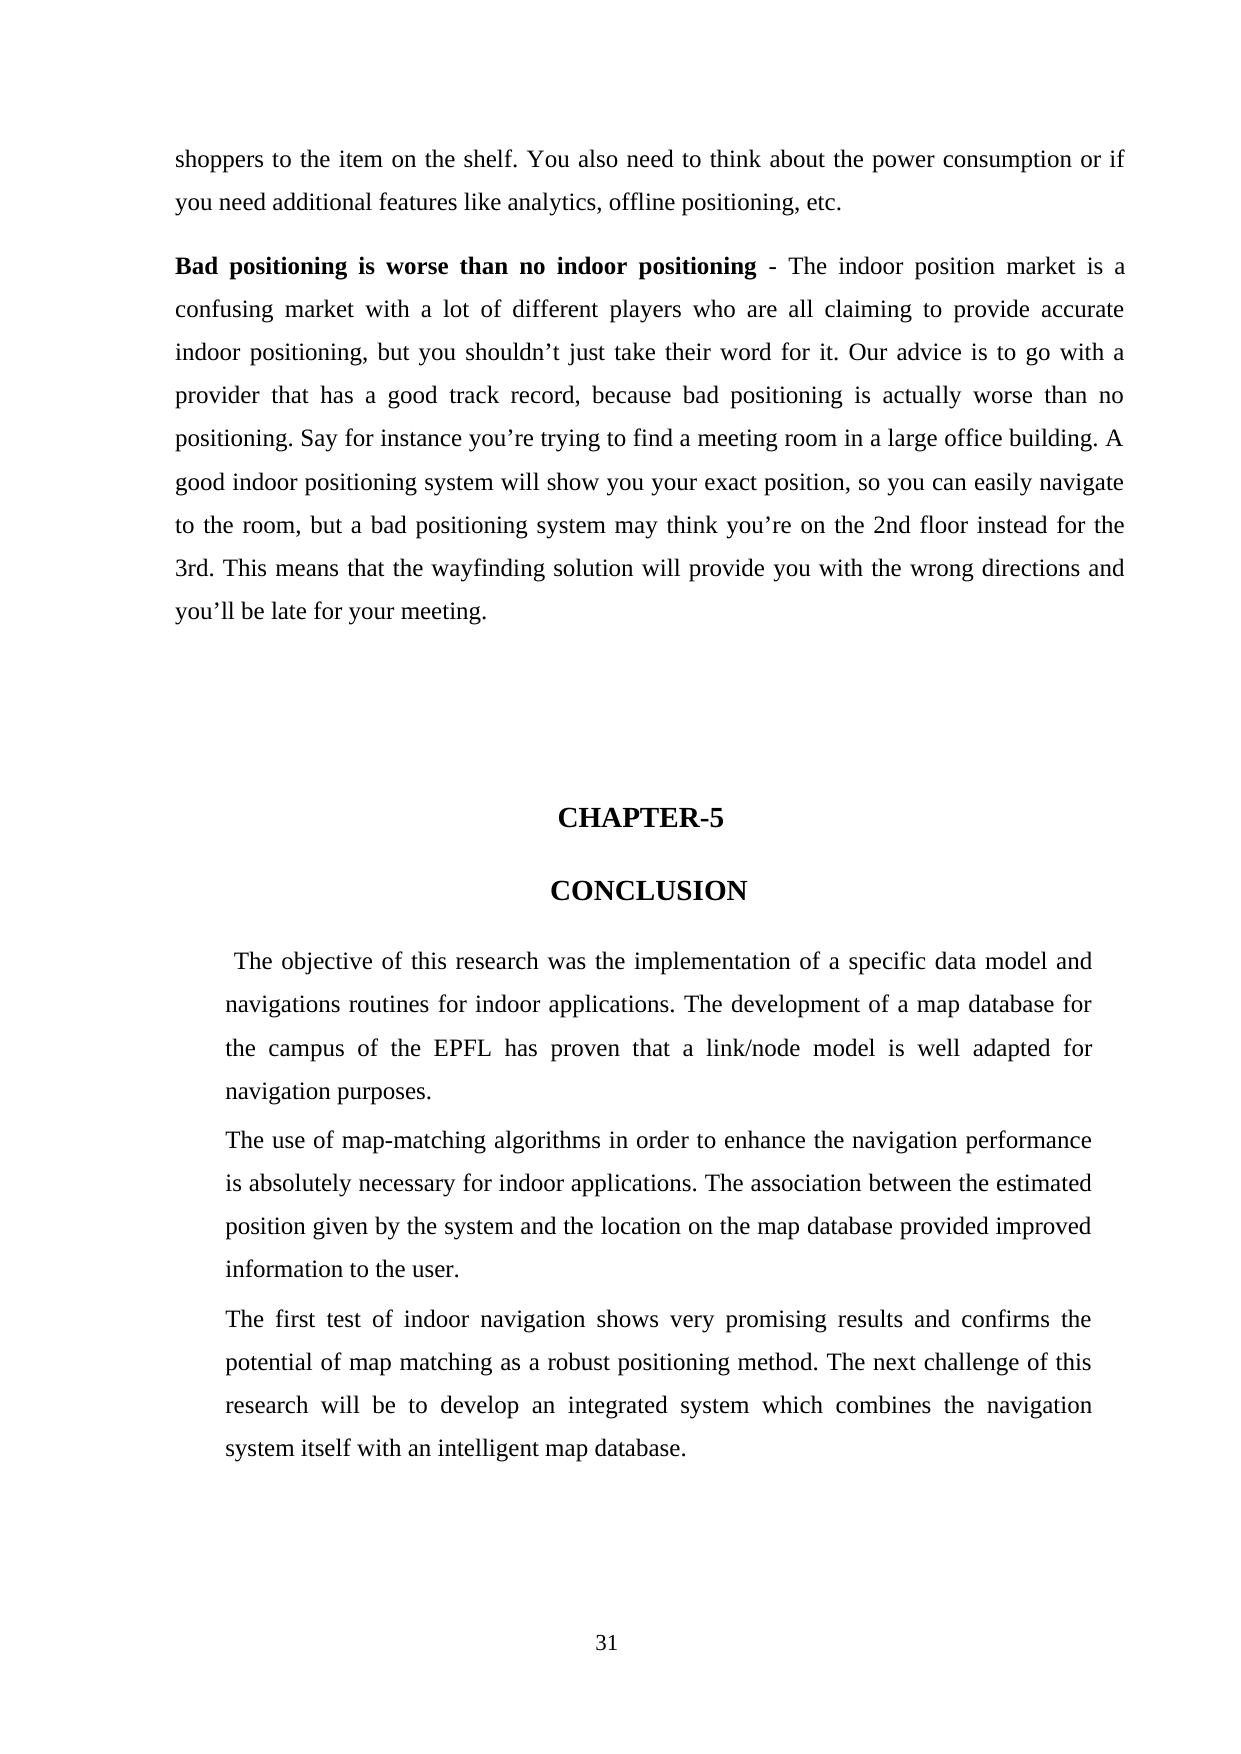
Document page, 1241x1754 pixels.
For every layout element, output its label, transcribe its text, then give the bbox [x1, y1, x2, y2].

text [175, 144, 1126, 216]
text The use of map-matching algorithms in order to enhance the navigation performance is absolutely necessary for indoor applications. The association between the estimated position given by the system and the location on the map database provided improved information to the user. [225, 1125, 1093, 1283]
text Bad positioning is worse than no indoor positioning - The indoor position market is a confusing market with a lot of different players who are all claiming to provide accurate indoor positioning, but you shouldn’t just take their word for it. Our advice is to go with a provider that has a good track record, because bad positioning is actually worse than no positioning. Say for instance you’re trying to find a meeting room in a large office building. A good indoor positioning system will show you your exact position, so you can easily navigate to the room, but a bad positioning system may think you’re on the 2nd floor instead for the 3rd. This means that the wayfinding solution will provide you with the wrong directions and you’ll be late for your meeting. [175, 251, 1126, 625]
subtitle CONCLUSION [550, 873, 761, 907]
text The first test of indoor navigation shows very promising results and confirms the potential of map matching as a robust positioning method. The next challenge of this research will be to develop an integrated system which combines the navigation system itself with an intelligent map database. [225, 1304, 1093, 1462]
subtitle CHAPTER-5 [550, 800, 761, 833]
text The objective of this research was the implementation of a specific data model and navigations routines for indoor applications. The development of a map database for the campus of the EPFL has proven that a link/node model is well adapted for navigation purposes. [225, 946, 1093, 1104]
